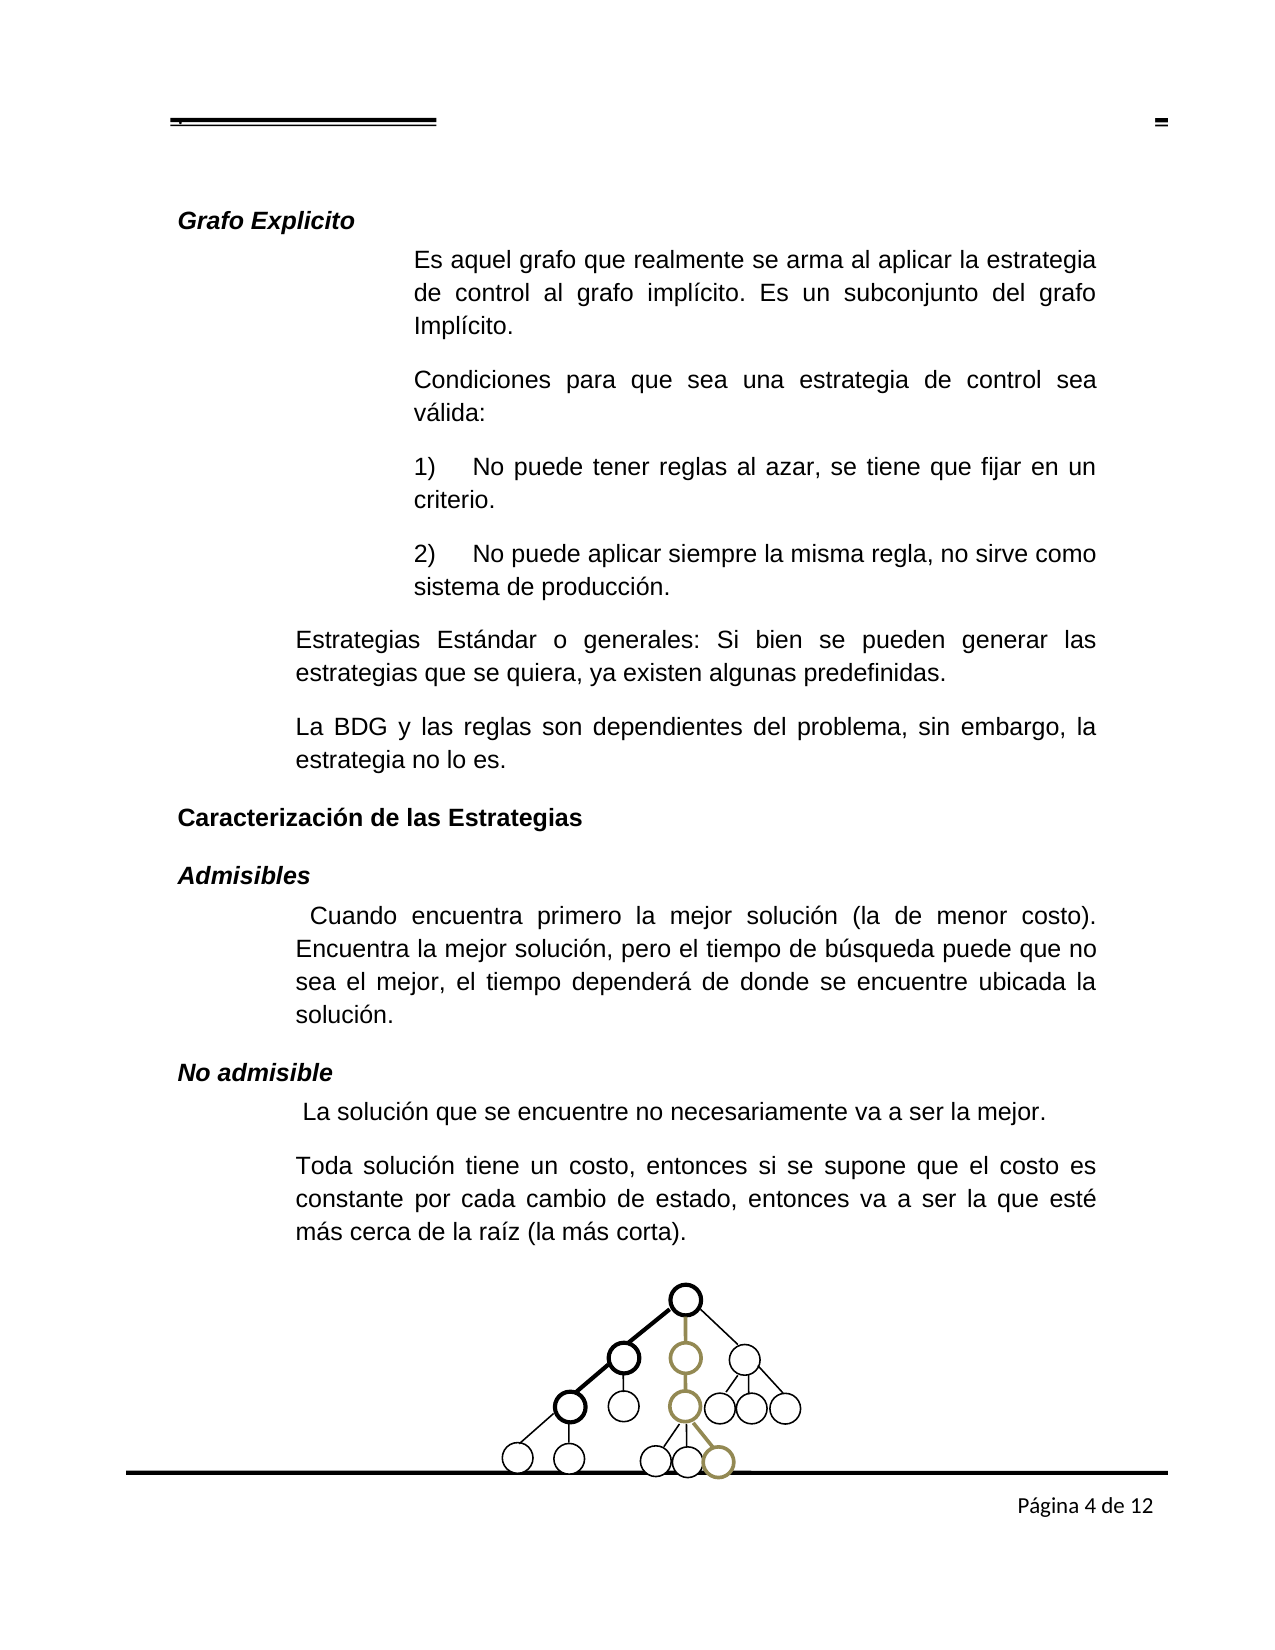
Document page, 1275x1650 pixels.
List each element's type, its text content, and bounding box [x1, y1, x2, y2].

text Es aquel grafo que realmente se arma al aplicar la estrategia de control al grafo implícito. Es un subconjunto del grafo Implícito. [413, 245, 1098, 340]
subtitle Admisibles [177, 861, 1098, 890]
subtitle Caracterización de las Estrategias [177, 803, 1098, 832]
text La BDG y las reglas son dependientes del problema, sin embargo, la estrategia no lo es. [295, 712, 1098, 774]
subtitle Grafo Explicito [177, 206, 1098, 234]
text La solución que se encuentre no necesariamente va a ser la mejor. [222, 1097, 1098, 1126]
text Toda solución tiene un costo, entonces si se supone que el costo es constante por cada cambio de estado, entonces va a ser la que esté más cerca de la raíz (la más corta). [295, 1151, 1098, 1246]
subtitle No admisible [177, 1058, 1098, 1086]
list No puede aplicar siempre la misma regla, no sirve como sistema de producción. [413, 538, 1098, 600]
text Estrategias Estándar o generales: Si bien se pueden generar las estrategias que se quiera, ya existen algunas predefinidas. [295, 625, 1098, 687]
text Condiciones para que sea una estrategia de control sea válida: [413, 365, 1098, 427]
list No puede tener reglas al azar, se tiene que fijar en un criterio. [413, 452, 1098, 513]
text Cuando encuentra primero la mejor solución (la de menor costo). Encuentra la mejor solución, pero el tiempo de búsqueda puede que no sea el mejor, el tiempo dependerá de donde se encuentre ubicada la solución. [295, 901, 1098, 1028]
